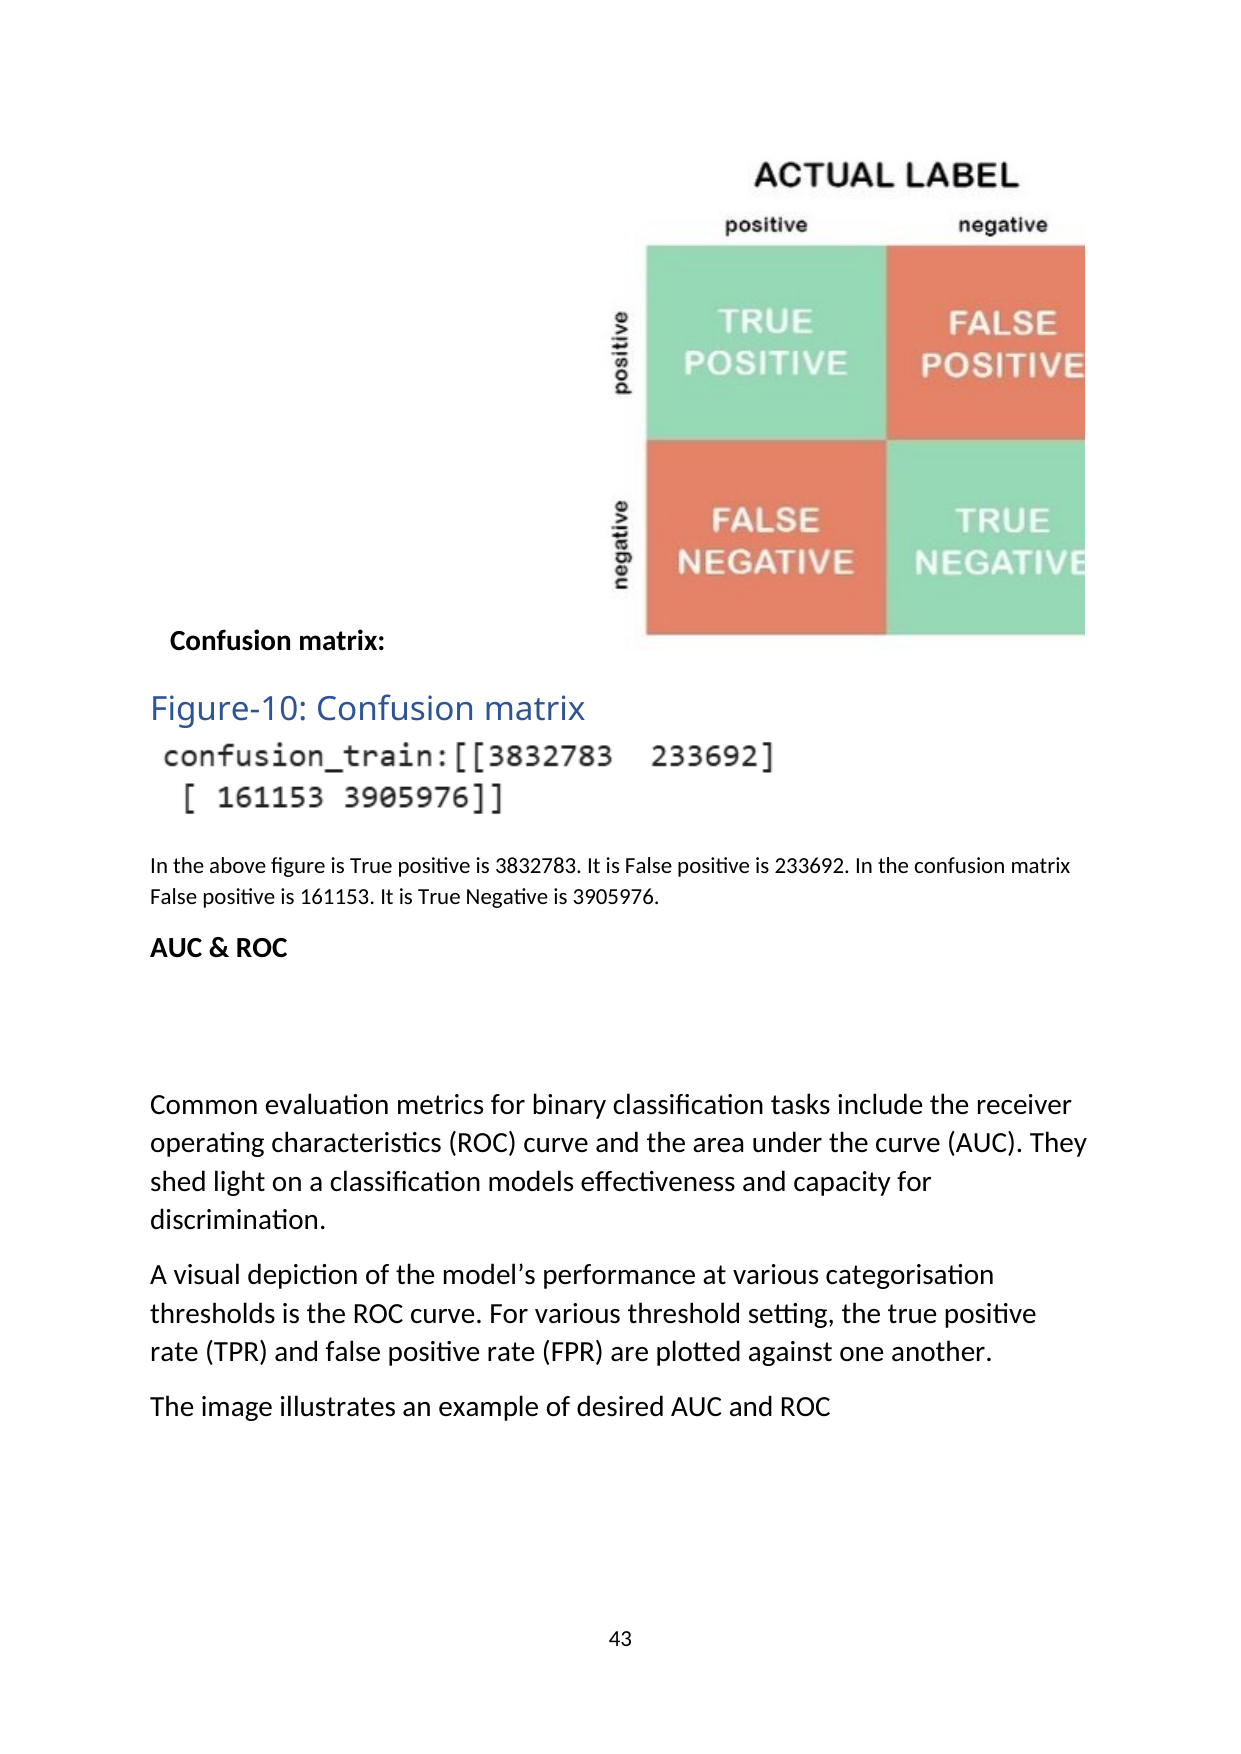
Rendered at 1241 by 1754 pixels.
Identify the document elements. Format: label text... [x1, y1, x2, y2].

text Common evaluation metrics for binary classification tasks include the receiver operating characteristics (ROC) curve and the area under the curve (AUC). They shed light on a classification models effectiveness and capacity for discrimination. [150, 1086, 1090, 1237]
picture [150, 734, 804, 849]
picture [585, 150, 1085, 650]
text AUC & ROC [150, 929, 1090, 964]
text In the above figure is True positive is 3832783. It is False positive is 233692. In the confusion matrix False positive is 161153. It is True Negative is 3905976. [150, 852, 1090, 910]
text A visual depiction of the model’s performance at various categorisation thresholds is the ROC curve. For various threshold setting, the true positive rate (TPR) and false positive rate (FPR) are plotted against one another. [150, 1256, 1090, 1369]
text The image illustrates an example of desired AUC and ROC [150, 1388, 1090, 1424]
